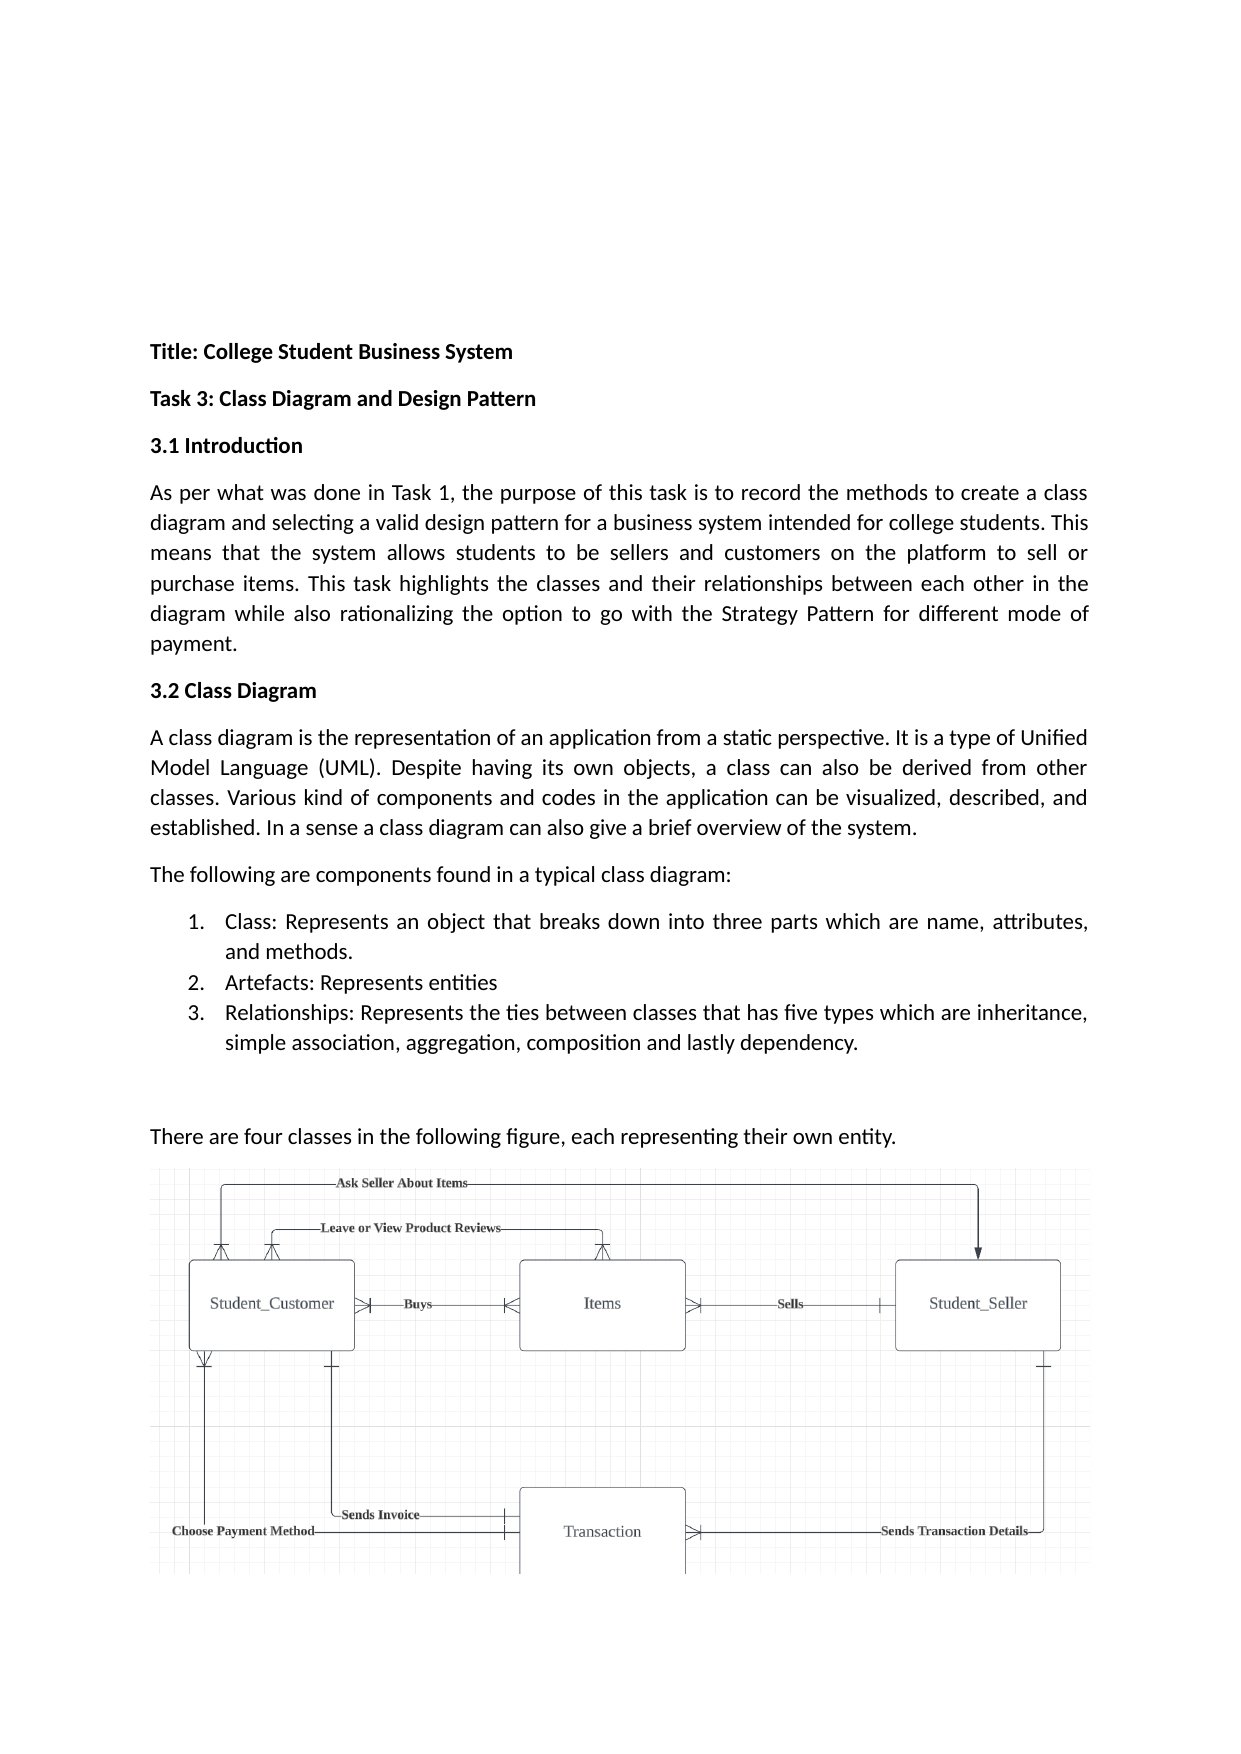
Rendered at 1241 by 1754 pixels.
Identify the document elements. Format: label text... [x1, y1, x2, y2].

list Artefacts: Represents entities [187, 968, 1090, 996]
text As per what was done in Task 1, the purpose of this task is to record the methods to create a class diagram and selecting a valid design pattern for a business system intended for college students. This means that the system allows students to be sellers and customers on the platform to sell or purchase items. This task highlights the classes and their relationships between each other in the diagram while also rationalizing the option to go with the Strategy Pattern for different mode of payment. [150, 478, 1090, 657]
list Class: Represents an object that breaks down into three parts which are name, attributes, and methods. [187, 907, 1090, 966]
list Relationships: Represents the ties between classes that has five types which are inheritance, simple association, aggregation, composition and lastly dependency. [187, 998, 1090, 1056]
text 3.2 Class Diagram [150, 676, 1090, 704]
text Task 3: Class Diagram and Design Pattern [150, 384, 1090, 412]
text The following are components found in a typical class diagram: [150, 860, 1090, 888]
text 3.1 Introduction [150, 431, 1090, 459]
text There are four classes in the following figure, each representing their own entity. [150, 1122, 1090, 1150]
text A class diagram is the representation of an application from a static perspective. It is a type of Unified Model Language (UML). Despite having its own objects, a class can also be derived from other classes. Various kind of components and codes in the application can be visualized, described, and established. In a sense a class diagram can also give a brief overview of the system. [150, 723, 1090, 842]
picture [150, 1168, 1091, 1574]
text Title: College Student Business System [150, 337, 1090, 366]
